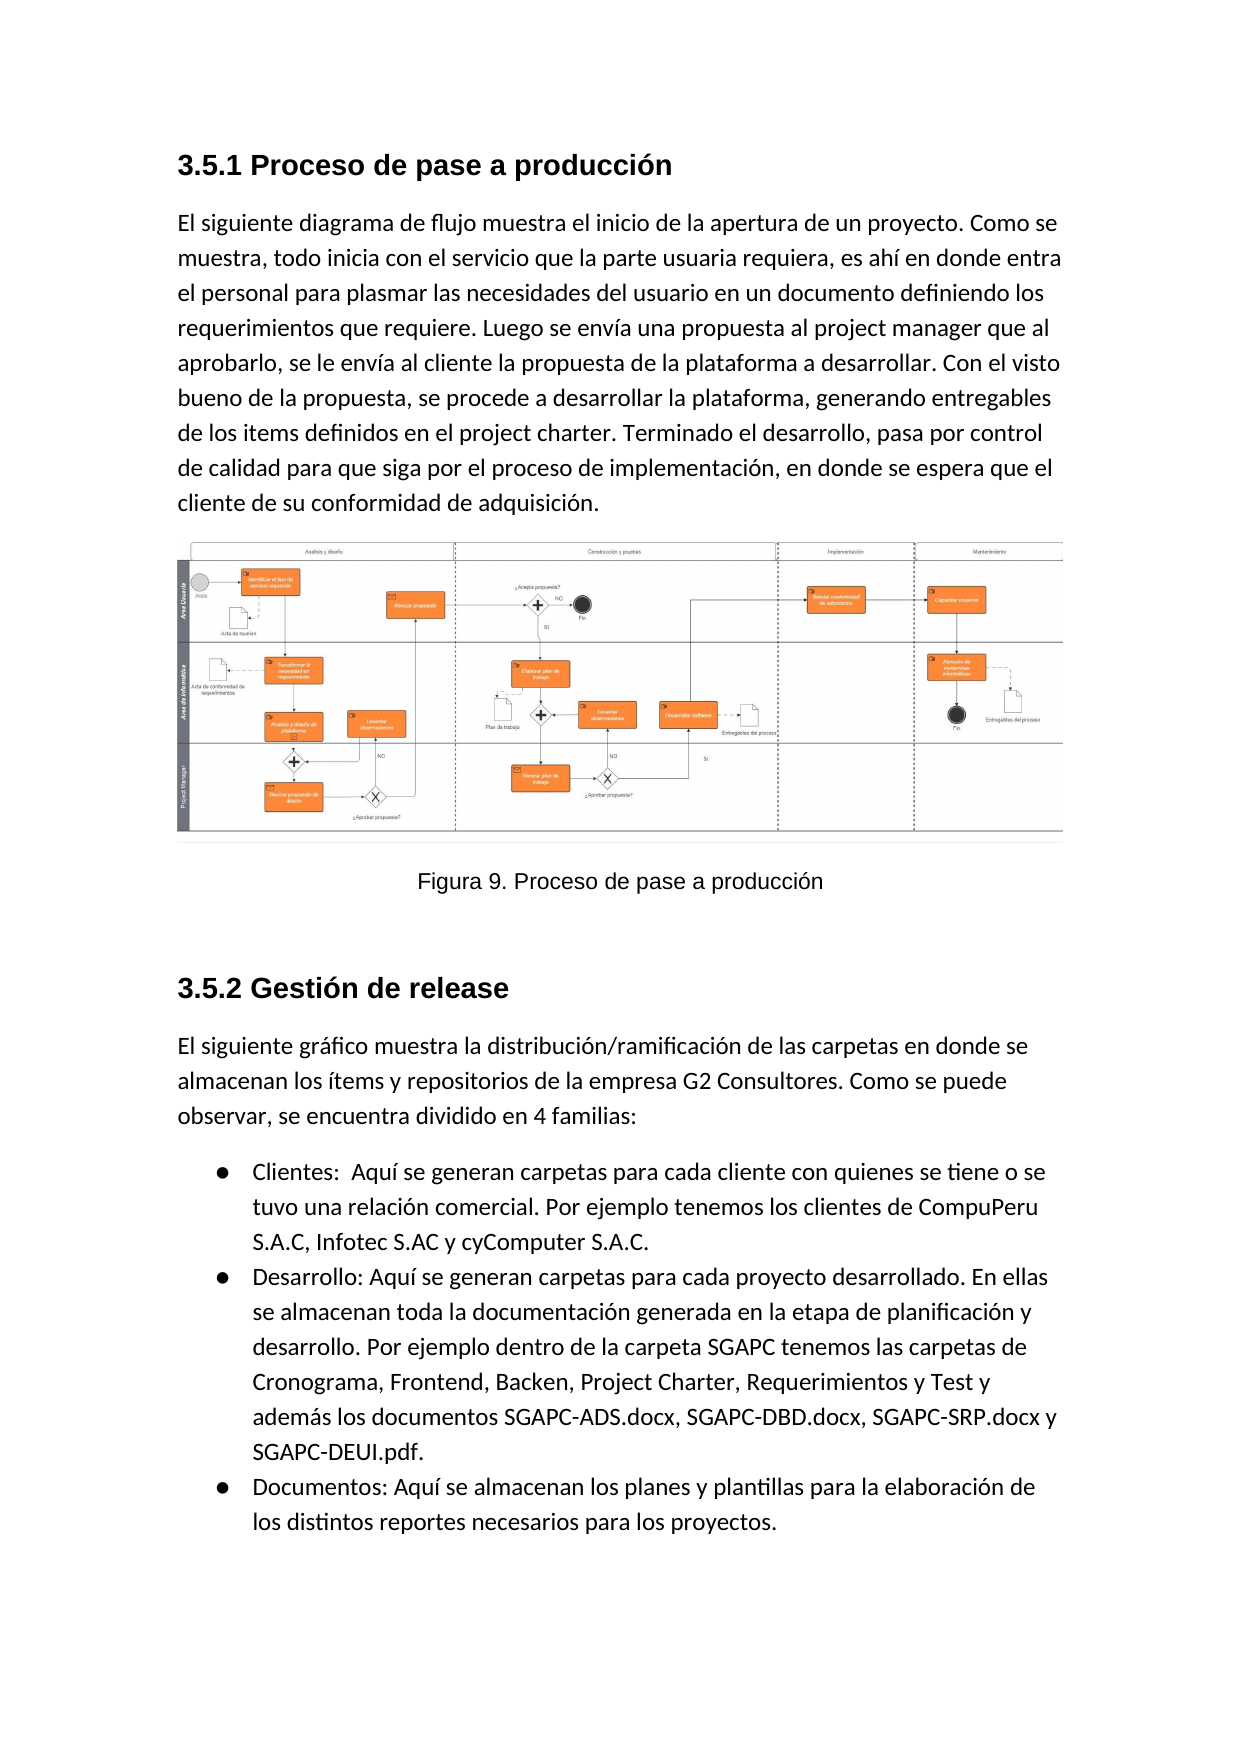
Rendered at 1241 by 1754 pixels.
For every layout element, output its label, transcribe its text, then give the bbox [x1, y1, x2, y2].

text 3.5.2 Gestión de release [177, 971, 1063, 1004]
picture [177, 542, 1063, 843]
list Clientes: Aquí se generan carpetas para cada cliente con quienes se tiene o se tuvo una relación comercial. Por ejemplo tenemos los clientes de CompuPeru S.A.C, Infotec S.AC y cyComputer S.A.C. [215, 1156, 1063, 1257]
text El siguiente gráfico muestra la distribución/ramificación de las carpetas en donde se almacenan los ítems y repositorios de la empresa G2 Consultores. Como se puede observar, se encuentra dividido en 4 familias: [177, 1030, 1063, 1131]
list Desarrollo: Aquí se generan carpetas para cada proyecto desarrollado. En ellas se almacenan toda la documentación generada en la etapa de planificación y desarrollo. Por ejemplo dentro de la carpeta SGAPC tenemos las carpetas de Cronograma, Frontend, Backen, Project Charter, Requerimientos y Test y además los documentos SGAPC-ADS.docx, SGAPC-DBD.docx, SGAPC-SRP.docx y SGAPC-DEUI.pdf. [215, 1261, 1063, 1467]
text Figura 9. Proceso de pase a producción [177, 868, 1063, 894]
list Documentos: Aquí se almacenan los planes y plantillas para la elaboración de los distintos reportes necesarios para los proyectos. [215, 1471, 1063, 1537]
text El siguiente diagrama de flujo muestra el inicio de la apertura de un proyecto. Como se muestra, todo inicia con el servicio que la parte usuaria requiera, es ahí en donde entra el personal para plasmar las necesidades del usuario en un documento definiendo los requerimientos que requiere. Luego se envía una propuesta al project manager que al aprobarlo, se le envía al cliente la propuesta de la plataforma a desarrollar. Con el visto bueno de la propuesta, se procede a desarrollar la plataforma, generando entregables de los items definidos en el project charter. Terminado el desarrollo, pasa por control de calidad para que siga por el proceso de implementación, en donde se espera que el cliente de su conformidad de adquisición. [177, 207, 1063, 517]
text 3.5.1 Proceso de pase a producción [177, 148, 1063, 181]
